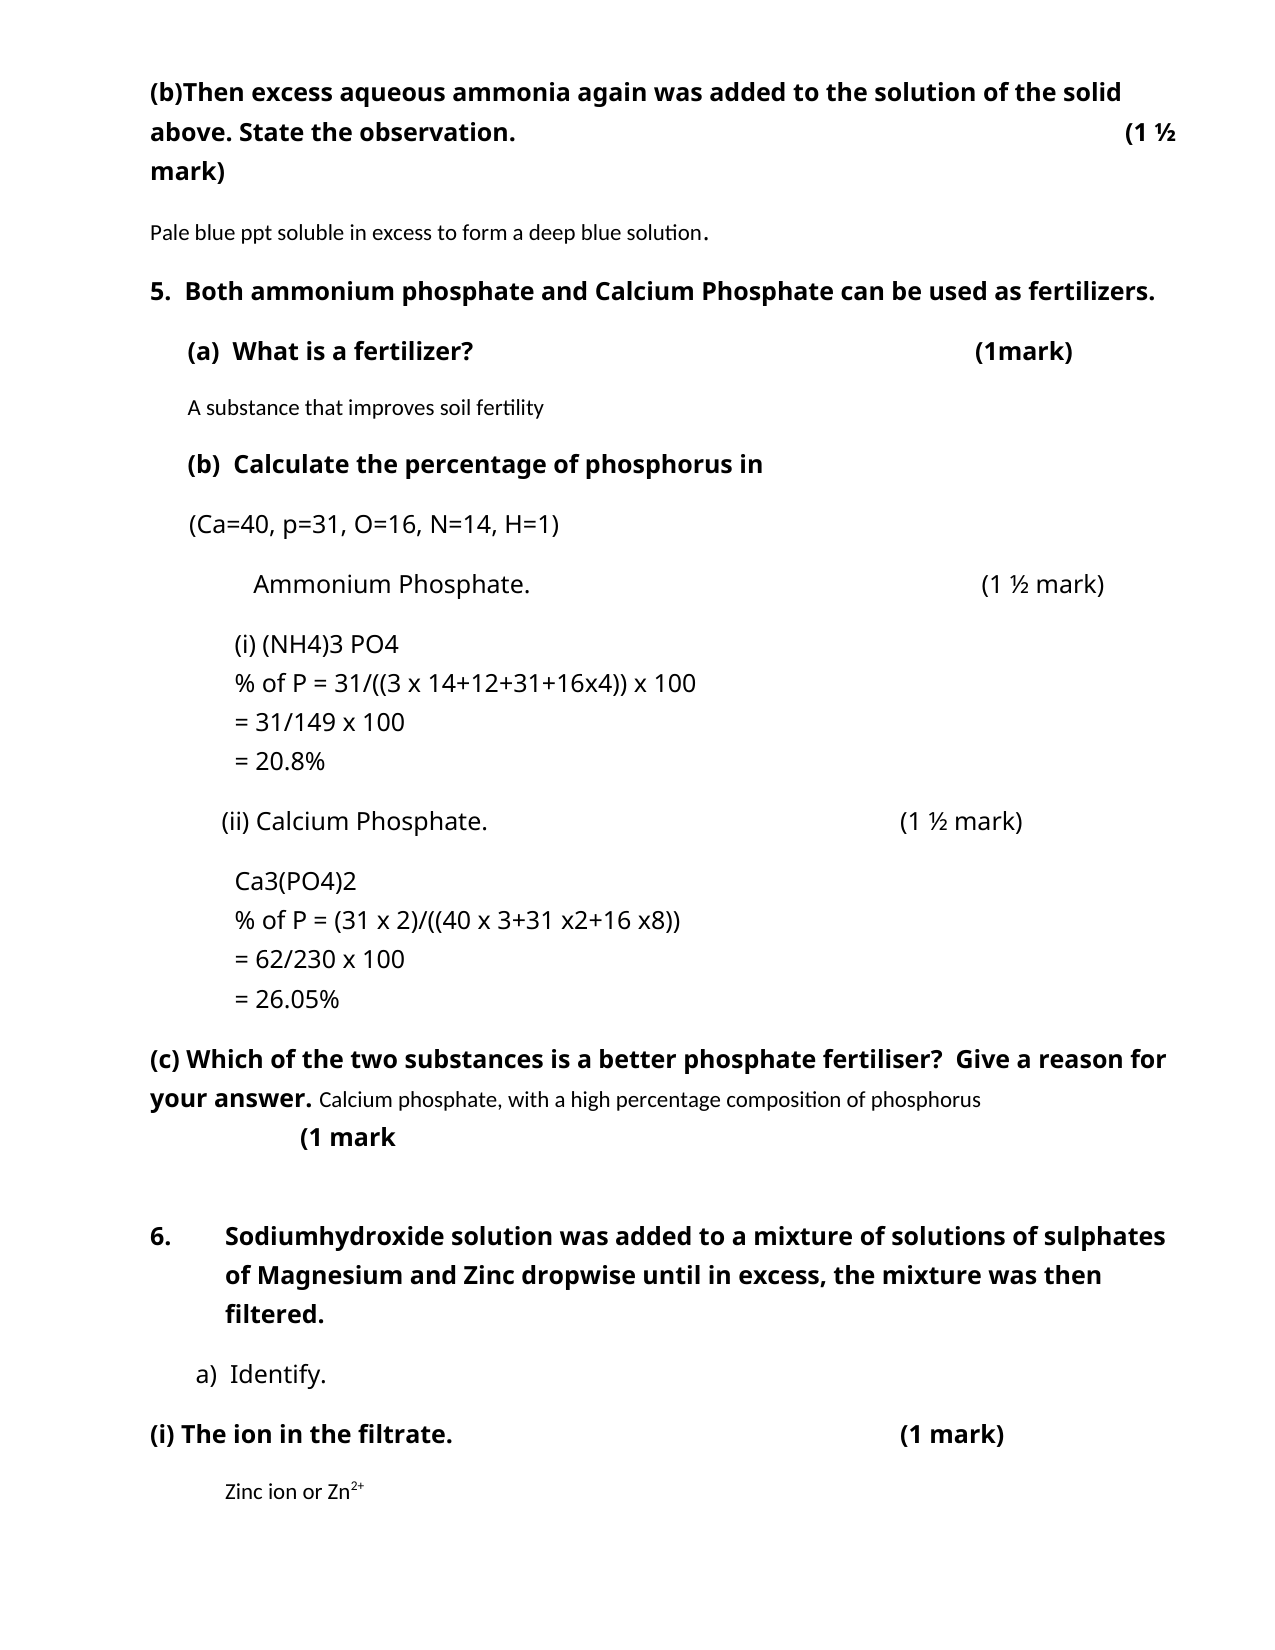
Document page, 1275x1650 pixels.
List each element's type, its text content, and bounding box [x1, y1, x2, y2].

text 6. Sodiumhydroxide solution was added to a mixture of solutions of sulphates of Magnesium and Zinc dropwise until in excess, the mixture was then filtered. [150, 1219, 1181, 1331]
list Ca3(PO4)2 [234, 864, 1181, 898]
list % of P = 31/((3 x 14+12+31+16x4)) x 100 [234, 666, 1181, 699]
text (Ca=40, p=31, O=16, N=14, H=1) [150, 506, 1181, 540]
text a) Identify. [150, 1357, 1181, 1391]
text Ammonium Phosphate. (1 ½ mark) [150, 566, 1181, 600]
text (ii) Calcium Phosphate. (1 ½ mark) [150, 804, 1181, 838]
list = 20.8% [234, 744, 1181, 778]
list (i) (NH4)3 PO4 [234, 626, 1181, 660]
text 5. Both ammonium phosphate and Calcium Phosphate can be used as fertilizers. [150, 273, 1181, 307]
text (b) Calculate the percentage of phosphorus in [187, 446, 1181, 480]
text Zinc ion or Zn2+ [150, 1477, 1181, 1505]
list = 31/149 x 100 [234, 705, 1181, 739]
text (b)Then excess aqueous ammonia again was added to the solution of the solid above. State the observation. (1 ½ mark) [150, 75, 1181, 187]
list = 26.05% [234, 981, 1181, 1015]
list % of P = (31 x 2)/((40 x 3+31 x2+16 x8)) [234, 903, 1181, 937]
text Pale blue ppt soluble in excess to form a deep blue solution. [150, 213, 1181, 247]
text A substance that improves soil fertility [150, 393, 1181, 421]
text (a) What is a fertilizer? (1mark) [187, 333, 1181, 367]
text (i) The ion in the filtrate. (1 mark) [150, 1417, 1181, 1451]
list = 62/230 x 100 [234, 942, 1181, 976]
text (c) Which of the two substances is a better phosphate fertiliser? Give a reason for your answer. Calcium phosphate, with a high percentage composition of phosphorus (1 mark [150, 1041, 1181, 1193]
